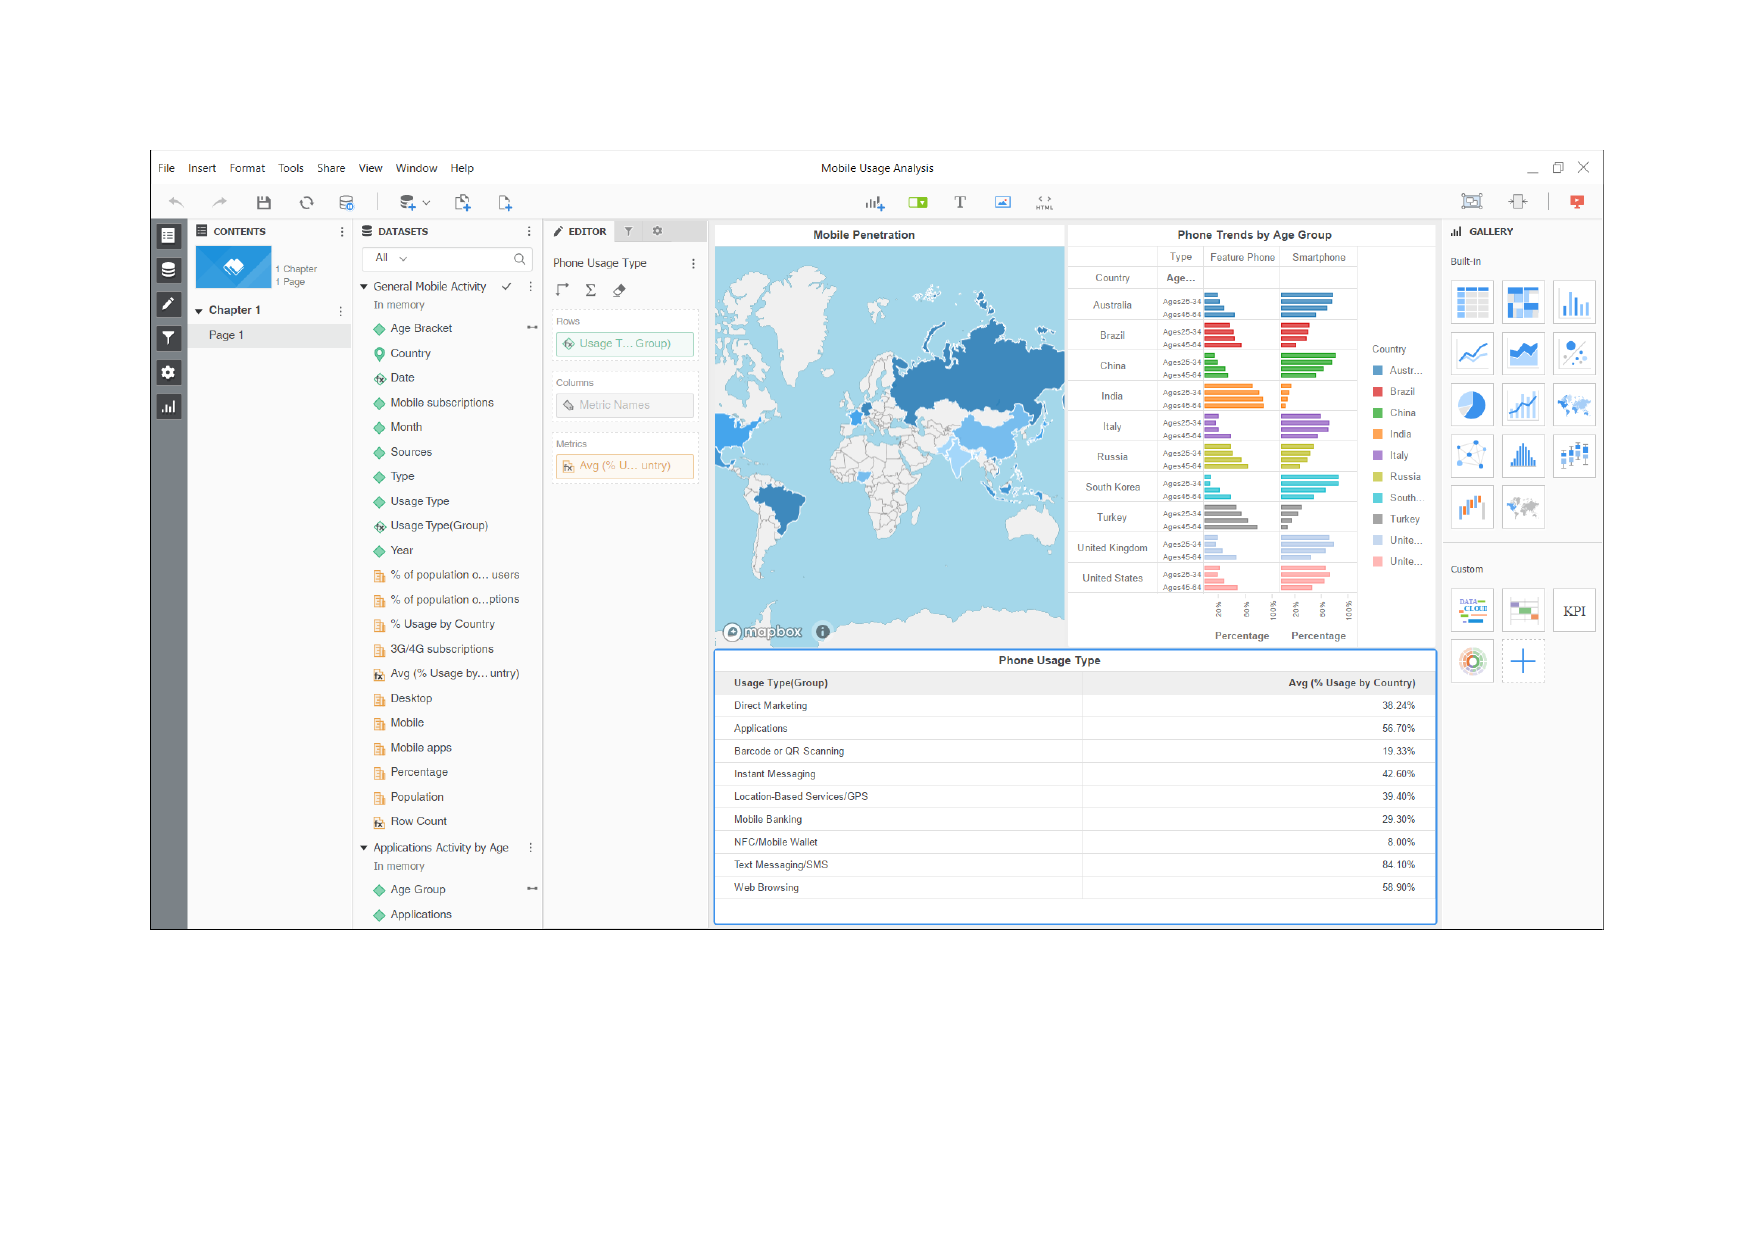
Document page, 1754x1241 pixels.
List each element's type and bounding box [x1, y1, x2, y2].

picture [150, 150, 1604, 930]
